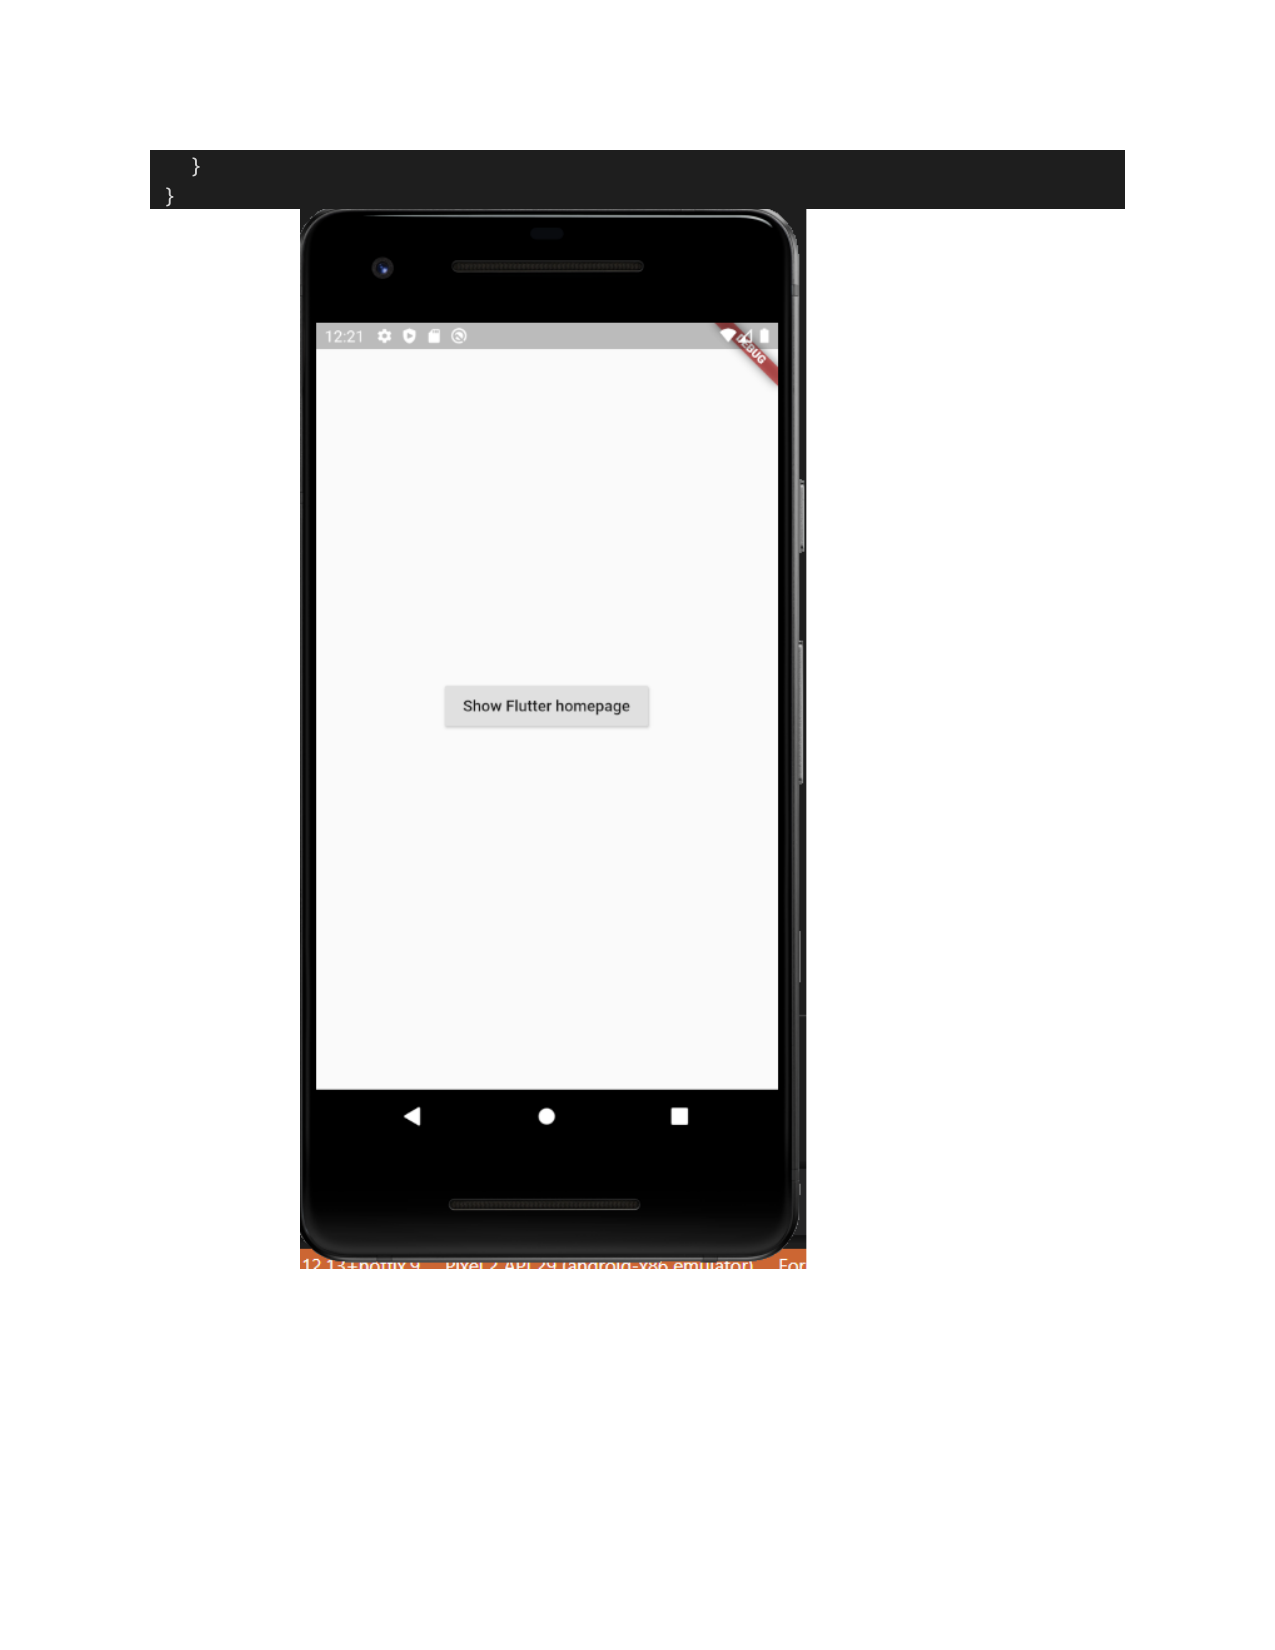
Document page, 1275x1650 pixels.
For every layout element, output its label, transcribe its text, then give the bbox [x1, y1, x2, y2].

text } [150, 180, 1125, 209]
picture [300, 209, 807, 1269]
text } [150, 150, 1125, 180]
